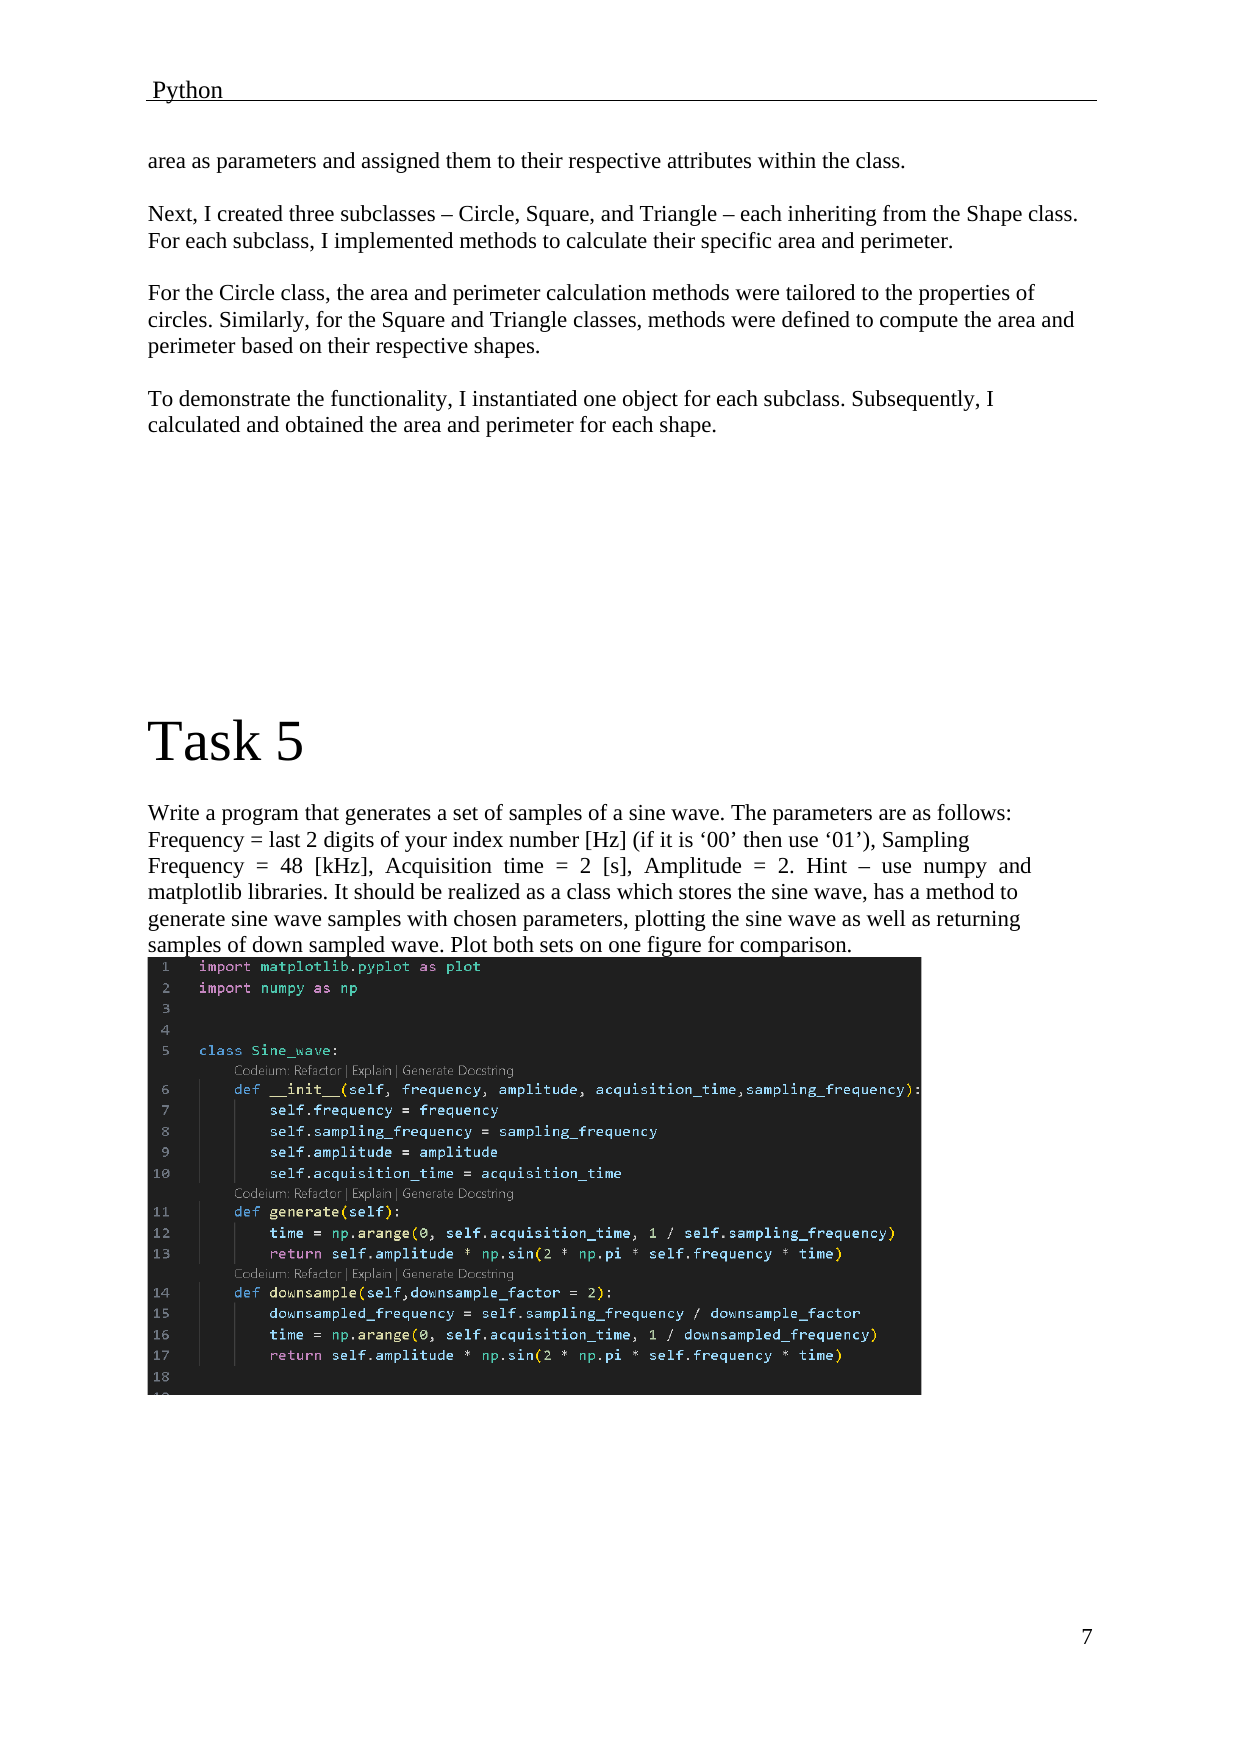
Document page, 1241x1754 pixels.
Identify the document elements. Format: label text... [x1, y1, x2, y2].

text Next, I created three subclasses – Circle, Square, and Triangle – each inheriting from the Shape class. For each subclass, I implemented methods to calculate their specific area and perimeter. [148, 200, 1093, 253]
text Frequency = last 2 digits of your index number [Hz] (if it is ‘00’ then use ‘01’), Sampling [148, 826, 1093, 852]
picture [147, 957, 922, 1395]
text generate sine wave samples with chosen parameters, plotting the sine wave as well as returning [148, 905, 1093, 931]
text Task 5 [148, 706, 1093, 773]
text To demonstrate the functionality, I instantiated one object for each subclass. Subsequently, I calculated and obtained the area and perimeter for each shape. [148, 385, 1093, 437]
text Write a program that generates a set of samples of a sine wave. The parameters are as follows: [148, 799, 1093, 826]
text For the Circle class, the area and perimeter calculation methods were tailored to the properties of circles. Similarly, for the Square and Triangle classes, methods were defined to compute the area and perimeter based on their respective shapes. [148, 279, 1093, 358]
text matplotlib libraries. It should be realized as a class which stores the sine wave, has a method to [148, 878, 1093, 905]
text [148, 148, 1093, 174]
text Frequency = 48 [kHz], Acquisition time = 2 [s], Amplitude = 2. Hint – use numpy and [148, 852, 1093, 878]
